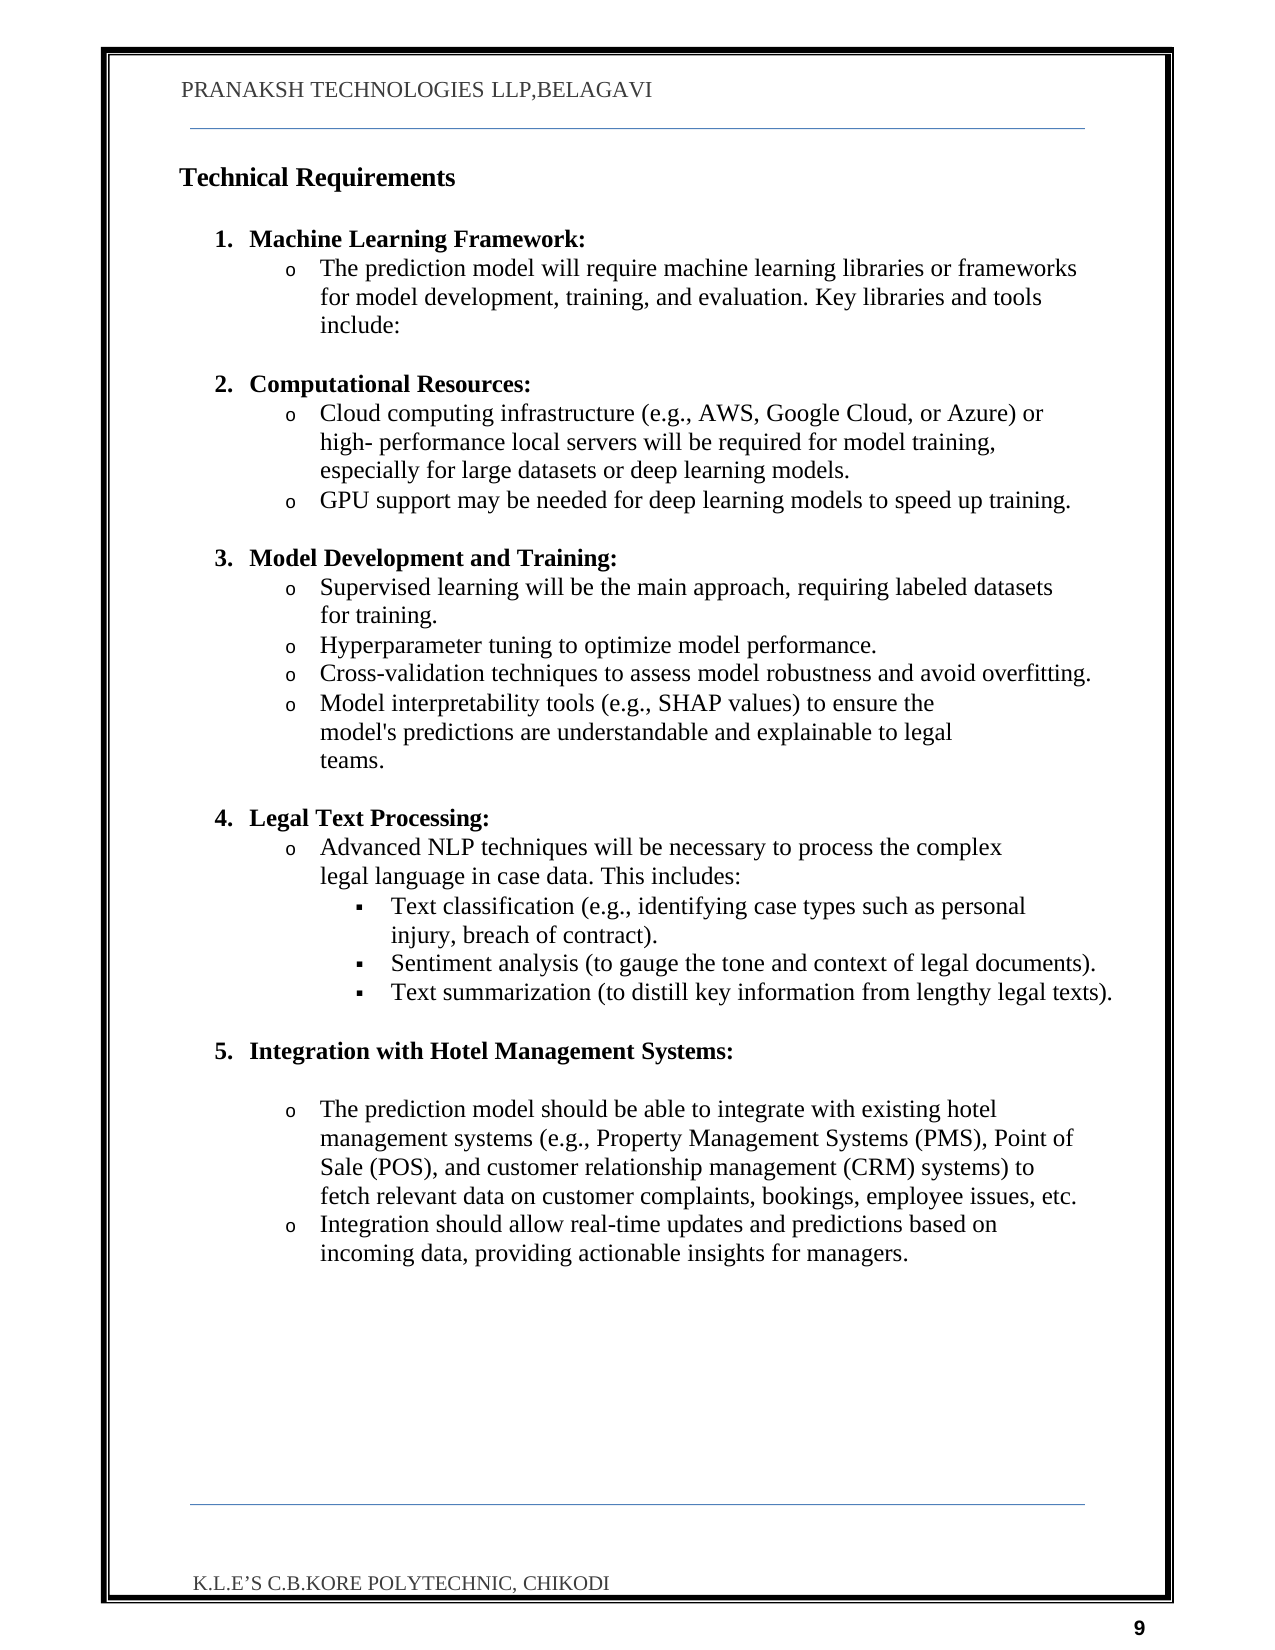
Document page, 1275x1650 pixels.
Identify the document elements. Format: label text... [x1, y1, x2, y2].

list Advanced NLP techniques will be necessary to process the complex legal language in case data. This includes: [285, 832, 1048, 890]
list Integration should allow real-time updates and predictions based on incoming data, providing actionable insights for managers. [285, 1209, 1090, 1267]
list GPU support may be needed for deep learning models to speed up training. [285, 485, 1237, 514]
list The prediction model should be able to integrate with existing hotel management systems (e.g., Property Management Systems (PMS), Point of Sale (POS), and customer relationship management (CRM) systems) to fetch relevant data on customer complaints, bookings, employee issues, etc. [285, 1094, 1082, 1209]
list Hyperparameter tuning to optimize model performance. [285, 630, 1237, 659]
subtitle Model Development and Training: [214, 543, 1237, 572]
list Sentiment analysis (to gauge the tone and context of legal documents). [355, 949, 1237, 977]
list Text classification (e.g., identifying case types such as personal injury, breach of contract). [355, 891, 1087, 948]
subtitle Machine Learning Framework: [214, 224, 1237, 252]
list Supervised learning will be the main approach, requiring labeled datasets for training. [285, 573, 1079, 629]
list Text summarization (to distill key information from lengthy legal texts). [355, 977, 1237, 1006]
subtitle Technical Requirements [179, 161, 1237, 192]
text K.L.E’S C.B.KORE POLYTECHNIC, CHIKODI [193, 1571, 1237, 1595]
subtitle Integration with Hotel Management Systems: [214, 1036, 1237, 1064]
list Model interpretability tools (e.g., SHAP values) to ensure the model's predictions are understandable and explainable to legal teams. [285, 688, 1007, 774]
subtitle Legal Text Processing: [214, 803, 1237, 832]
list Cross-validation techniques to assess model robustness and avoid overfitting. [285, 659, 1237, 688]
subtitle Computational Resources: [214, 369, 1237, 397]
list The prediction model will require machine learning libraries or frameworks for model development, training, and evaluation. Key libraries and tools include: [285, 254, 1104, 338]
list Cloud computing infrastructure (e.g., AWS, Google Cloud, or Azure) or high- performance local servers will be required for model training, especially for large datasets or deep learning models. [285, 398, 1093, 484]
